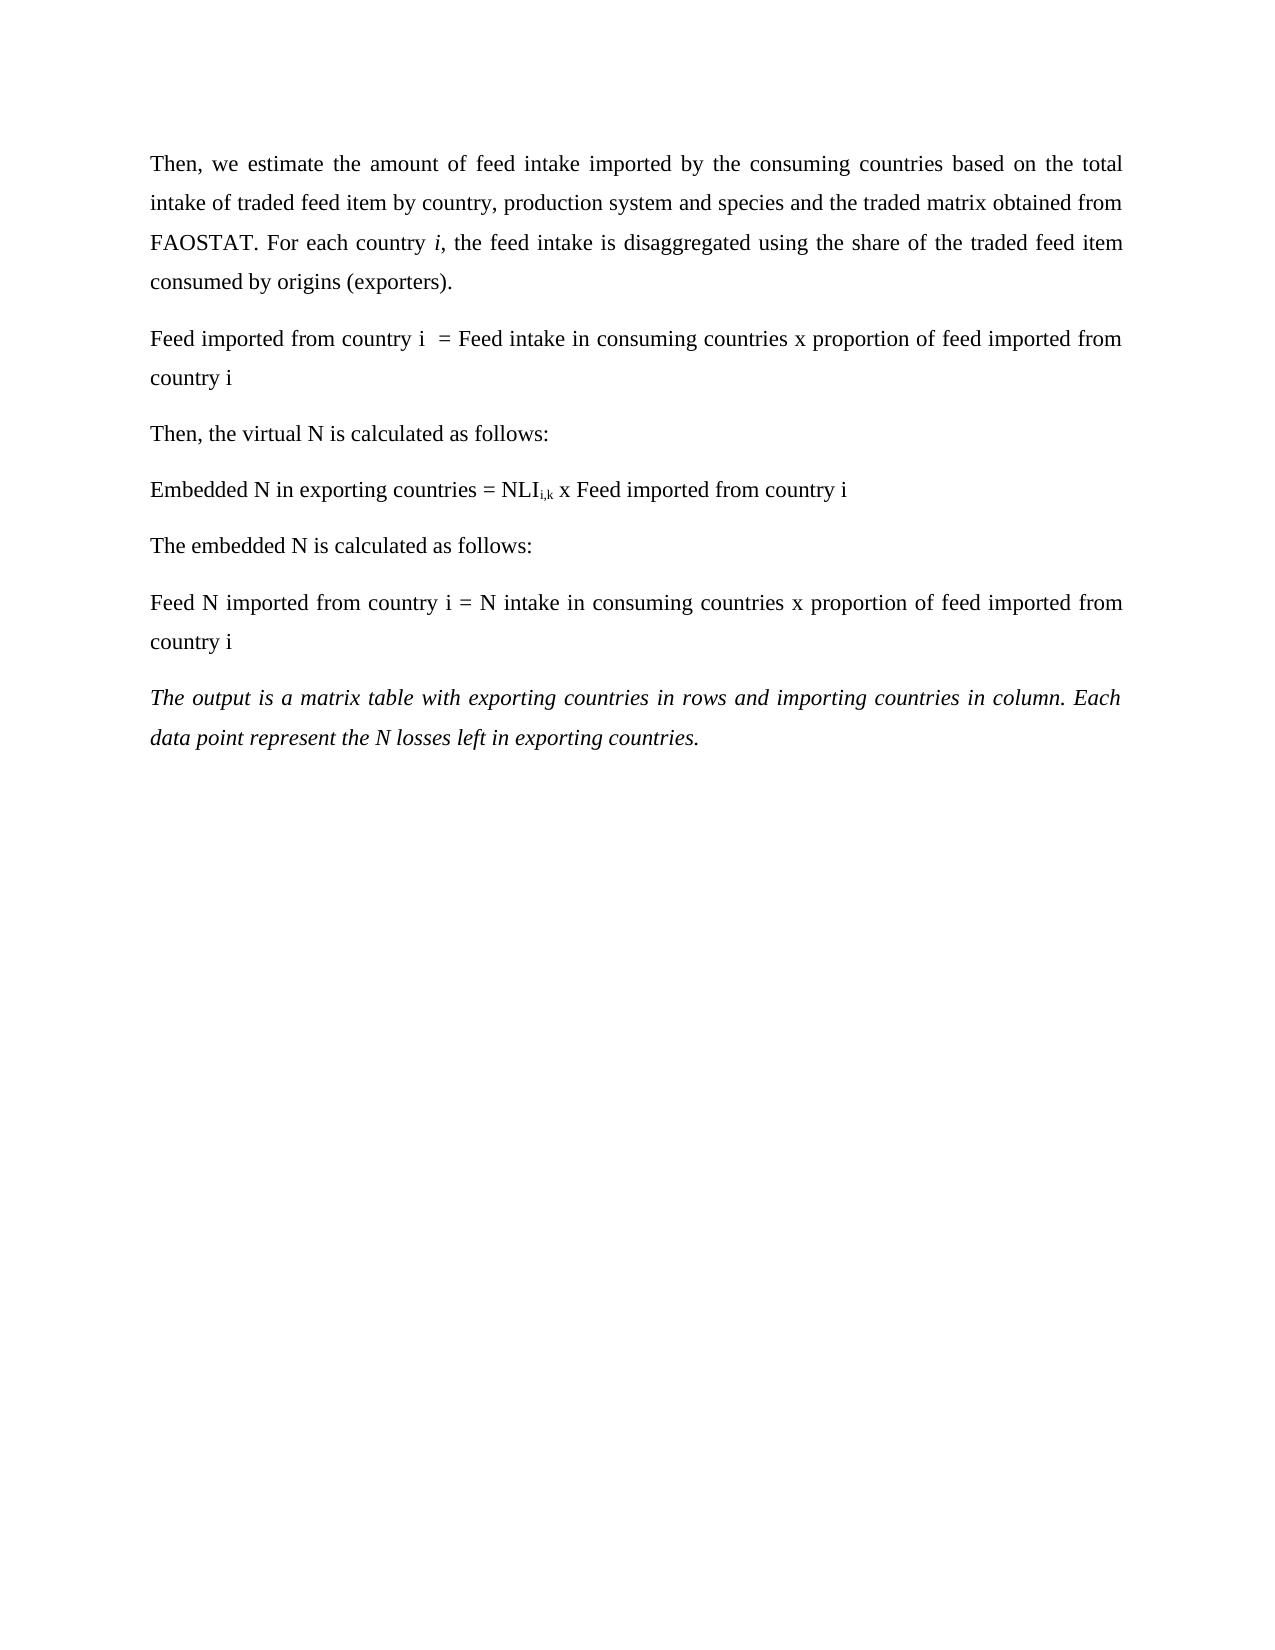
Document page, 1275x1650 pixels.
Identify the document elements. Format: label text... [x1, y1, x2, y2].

text Feed N imported from country i = N intake in consuming countries x proportion of feed imported from country i [150, 589, 1125, 654]
text Then, we estimate the amount of feed intake imported by the consuming countries based on the total intake of traded feed item by country, production system and species and the traded matrix obtained from FAOSTAT. For each country i, the feed intake is disaggregated using the share of the traded feed item consumed by origins (exporters). [150, 150, 1125, 295]
text Embedded N in exporting countries = NLIi,k x Feed imported from country i [150, 476, 1125, 503]
text Feed imported from country i = Feed intake in consuming countries x proportion of feed imported from country i [150, 324, 1125, 390]
text The output is a matrix table with exporting countries in rows and importing countries in column. Each data point represent the N losses left in exporting countries. [150, 684, 1125, 750]
text Then, the virtual N is calculated as follows: [150, 420, 1125, 447]
text The embedded N is calculated as follows: [150, 532, 1125, 559]
